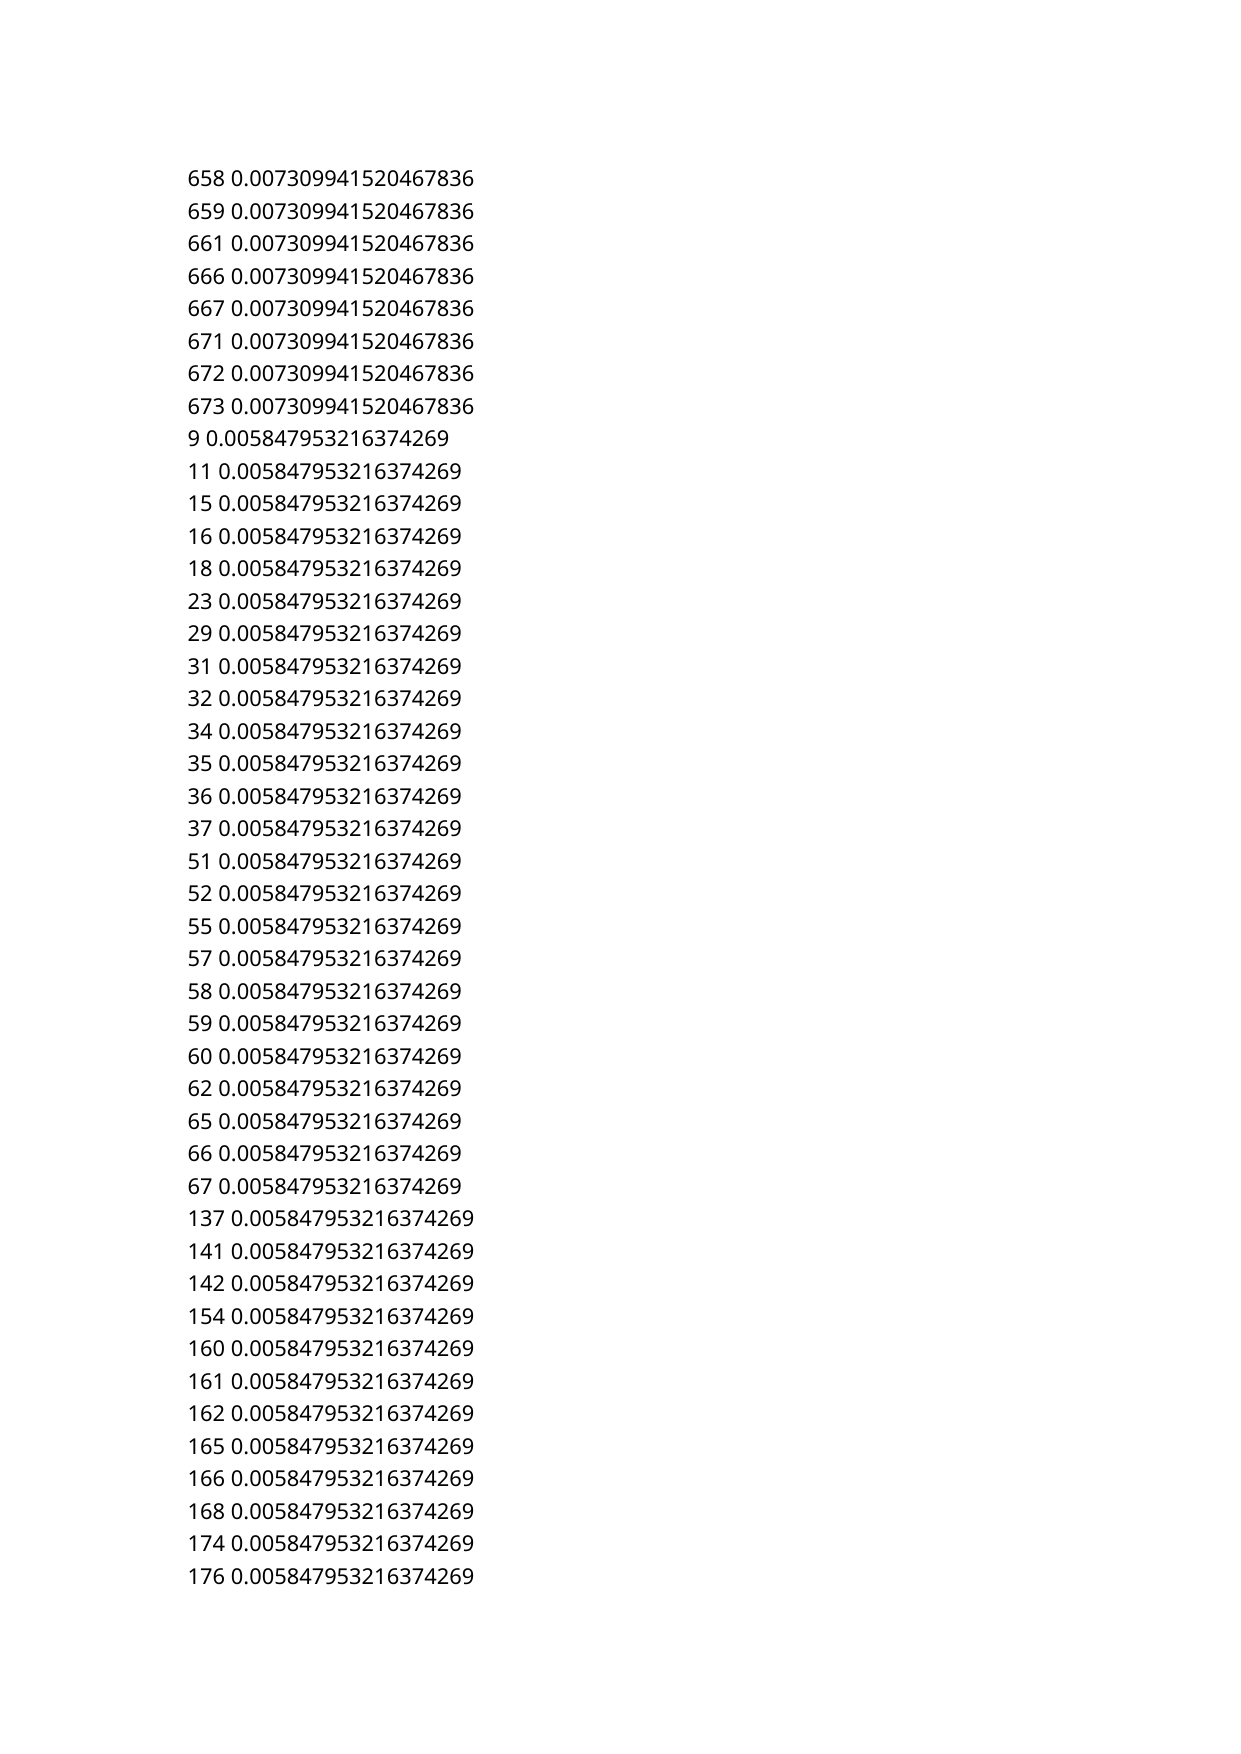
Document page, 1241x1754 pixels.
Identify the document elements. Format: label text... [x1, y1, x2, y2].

text 29 0.005847953216374269 [187, 617, 1053, 649]
text 659 0.007309941520467836 [187, 194, 1053, 227]
text 58 0.005847953216374269 [187, 974, 1053, 1007]
text 36 0.005847953216374269 [187, 779, 1053, 812]
text 166 0.005847953216374269 [187, 1462, 1053, 1494]
text 142 0.005847953216374269 [187, 1267, 1053, 1299]
text 18 0.005847953216374269 [187, 552, 1053, 584]
text 176 0.005847953216374269 [187, 1559, 1053, 1592]
text 60 0.005847953216374269 [187, 1039, 1053, 1072]
text 154 0.005847953216374269 [187, 1299, 1053, 1332]
text 658 0.007309941520467836 [187, 162, 1053, 194]
text 59 0.005847953216374269 [187, 1007, 1053, 1039]
text 62 0.005847953216374269 [187, 1072, 1053, 1104]
text 55 0.005847953216374269 [187, 909, 1053, 942]
text 160 0.005847953216374269 [187, 1332, 1053, 1364]
text 672 0.007309941520467836 [187, 357, 1053, 389]
text 671 0.007309941520467836 [187, 324, 1053, 357]
text 32 0.005847953216374269 [187, 682, 1053, 714]
text 673 0.007309941520467836 [187, 389, 1053, 422]
text 666 0.007309941520467836 [187, 259, 1053, 292]
text 11 0.005847953216374269 [187, 454, 1053, 487]
text 57 0.005847953216374269 [187, 942, 1053, 974]
text 15 0.005847953216374269 [187, 487, 1053, 519]
text 137 0.005847953216374269 [187, 1202, 1053, 1234]
text 16 0.005847953216374269 [187, 519, 1053, 552]
text 65 0.005847953216374269 [187, 1104, 1053, 1137]
text 31 0.005847953216374269 [187, 649, 1053, 682]
text 66 0.005847953216374269 [187, 1137, 1053, 1169]
text 35 0.005847953216374269 [187, 747, 1053, 779]
text 52 0.005847953216374269 [187, 877, 1053, 909]
text 661 0.007309941520467836 [187, 227, 1053, 259]
text 174 0.005847953216374269 [187, 1527, 1053, 1559]
text 162 0.005847953216374269 [187, 1397, 1053, 1429]
text 37 0.005847953216374269 [187, 812, 1053, 844]
text 67 0.005847953216374269 [187, 1169, 1053, 1202]
text 667 0.007309941520467836 [187, 292, 1053, 324]
text 141 0.005847953216374269 [187, 1234, 1053, 1267]
text 51 0.005847953216374269 [187, 844, 1053, 877]
text 165 0.005847953216374269 [187, 1429, 1053, 1462]
text 168 0.005847953216374269 [187, 1494, 1053, 1527]
text 9 0.005847953216374269 [187, 422, 1053, 454]
text 34 0.005847953216374269 [187, 714, 1053, 747]
text 23 0.005847953216374269 [187, 584, 1053, 617]
text 161 0.005847953216374269 [187, 1364, 1053, 1397]
